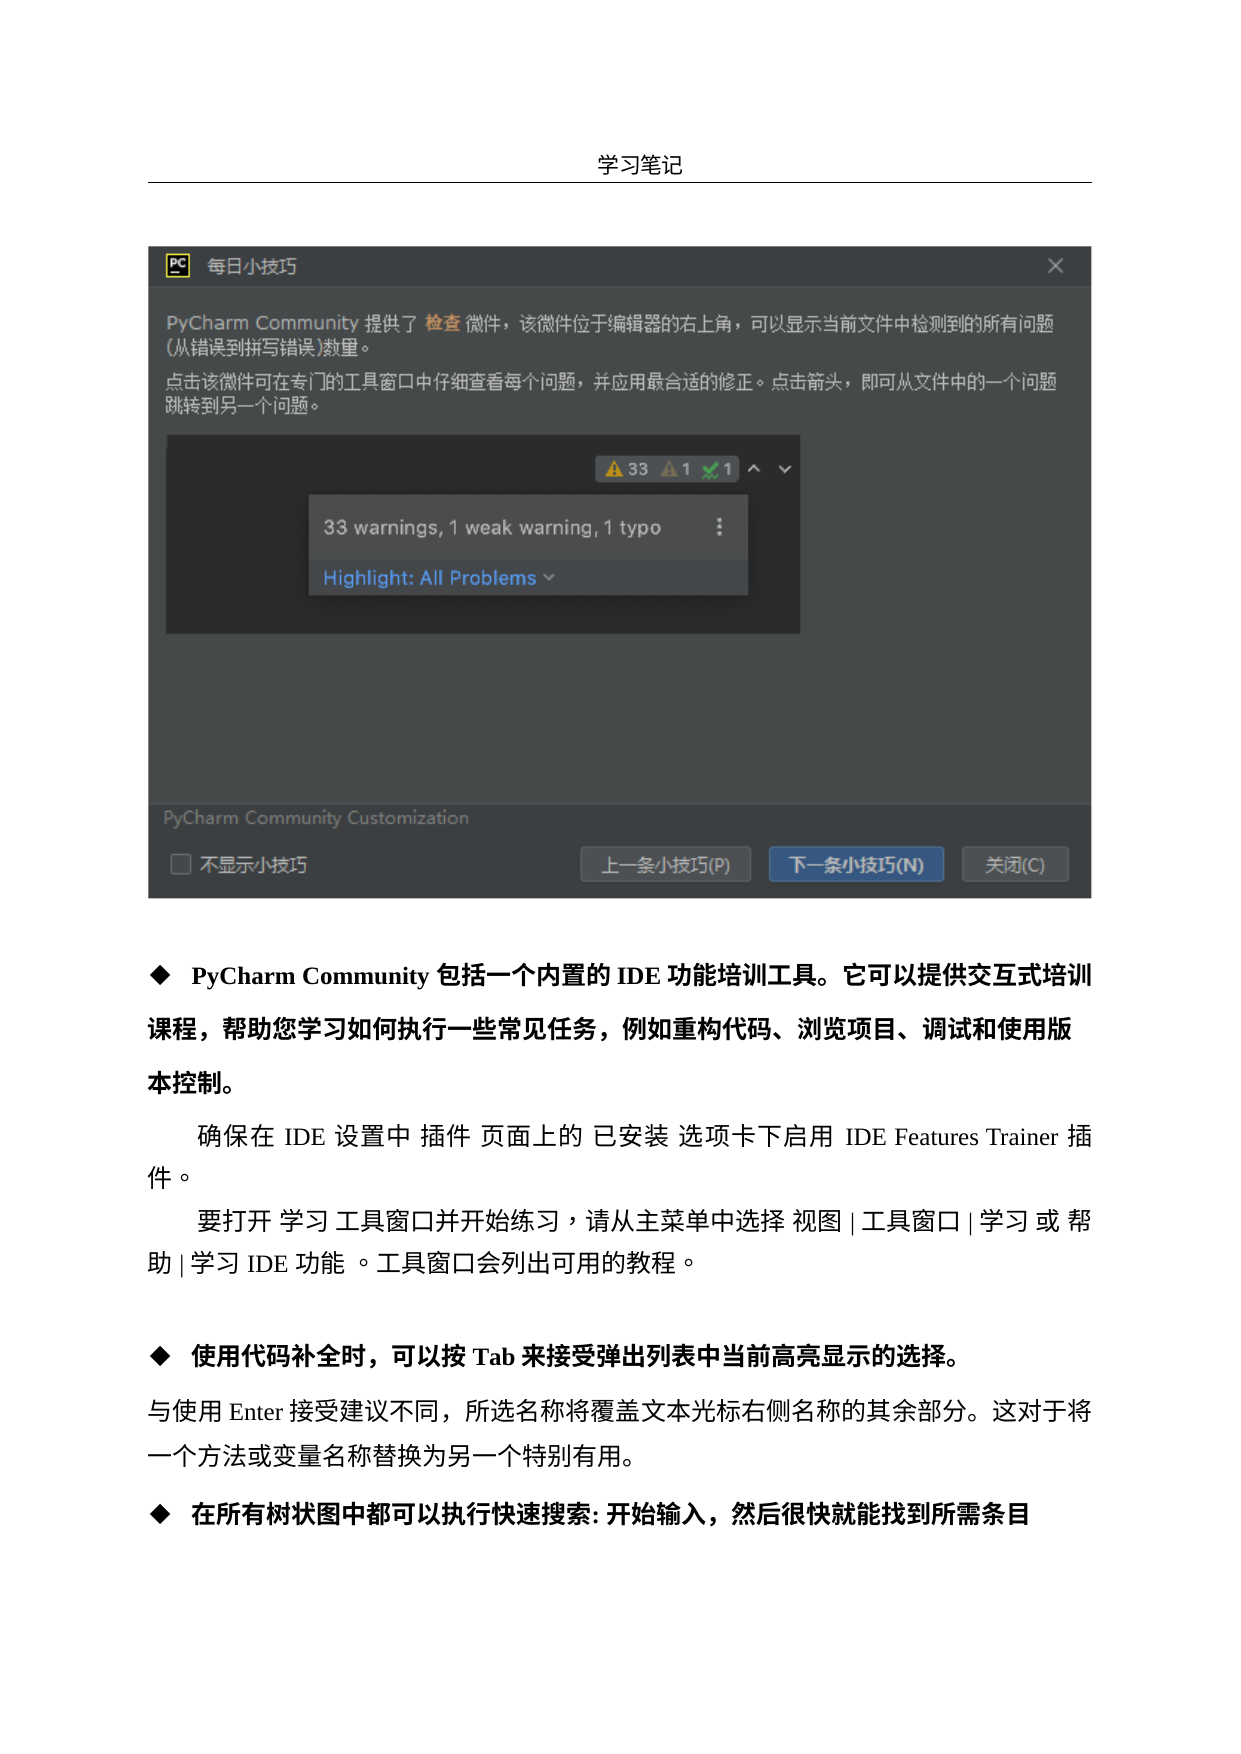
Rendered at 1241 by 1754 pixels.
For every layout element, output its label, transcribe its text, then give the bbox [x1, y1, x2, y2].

text 与使用 Enter 接受建议不同，所选名称将覆盖文本光标右侧名称的其余部分。这对于将一个方法或变量名称替换为另一个特别有用。 [148, 1391, 1092, 1473]
text 确保在 IDE 设置中 插件 页面上的 已安装 选项卡下启用 IDE Features Trainer 插件。 [148, 1118, 1092, 1195]
subtitle 在所有树状图中都可以执行快速搜索: 开始输入，然后很快就能找到所需条目 [148, 1494, 1092, 1531]
subtitle 使用代码补全时，可以按 Tab 来接受弹出列表中当前高亮显示的选择。 [148, 1337, 1092, 1373]
subtitle PyCharm Community 包括一个内置的 IDE 功能培训工具。它可以提供交互式培训课程，帮助您学习如何执行一些常见任务，例如重构代码、浏览项目、调试和使用版本控制。 [148, 955, 1092, 1100]
picture [147, 245, 1093, 900]
text 要打开 学习 工具窗口并开始练习，请从主菜单中选择 视图 | 工具窗口 | 学习 或 帮助 | 学习 IDE 功能 。工具窗口会列出可用的教程。 [148, 1203, 1092, 1280]
